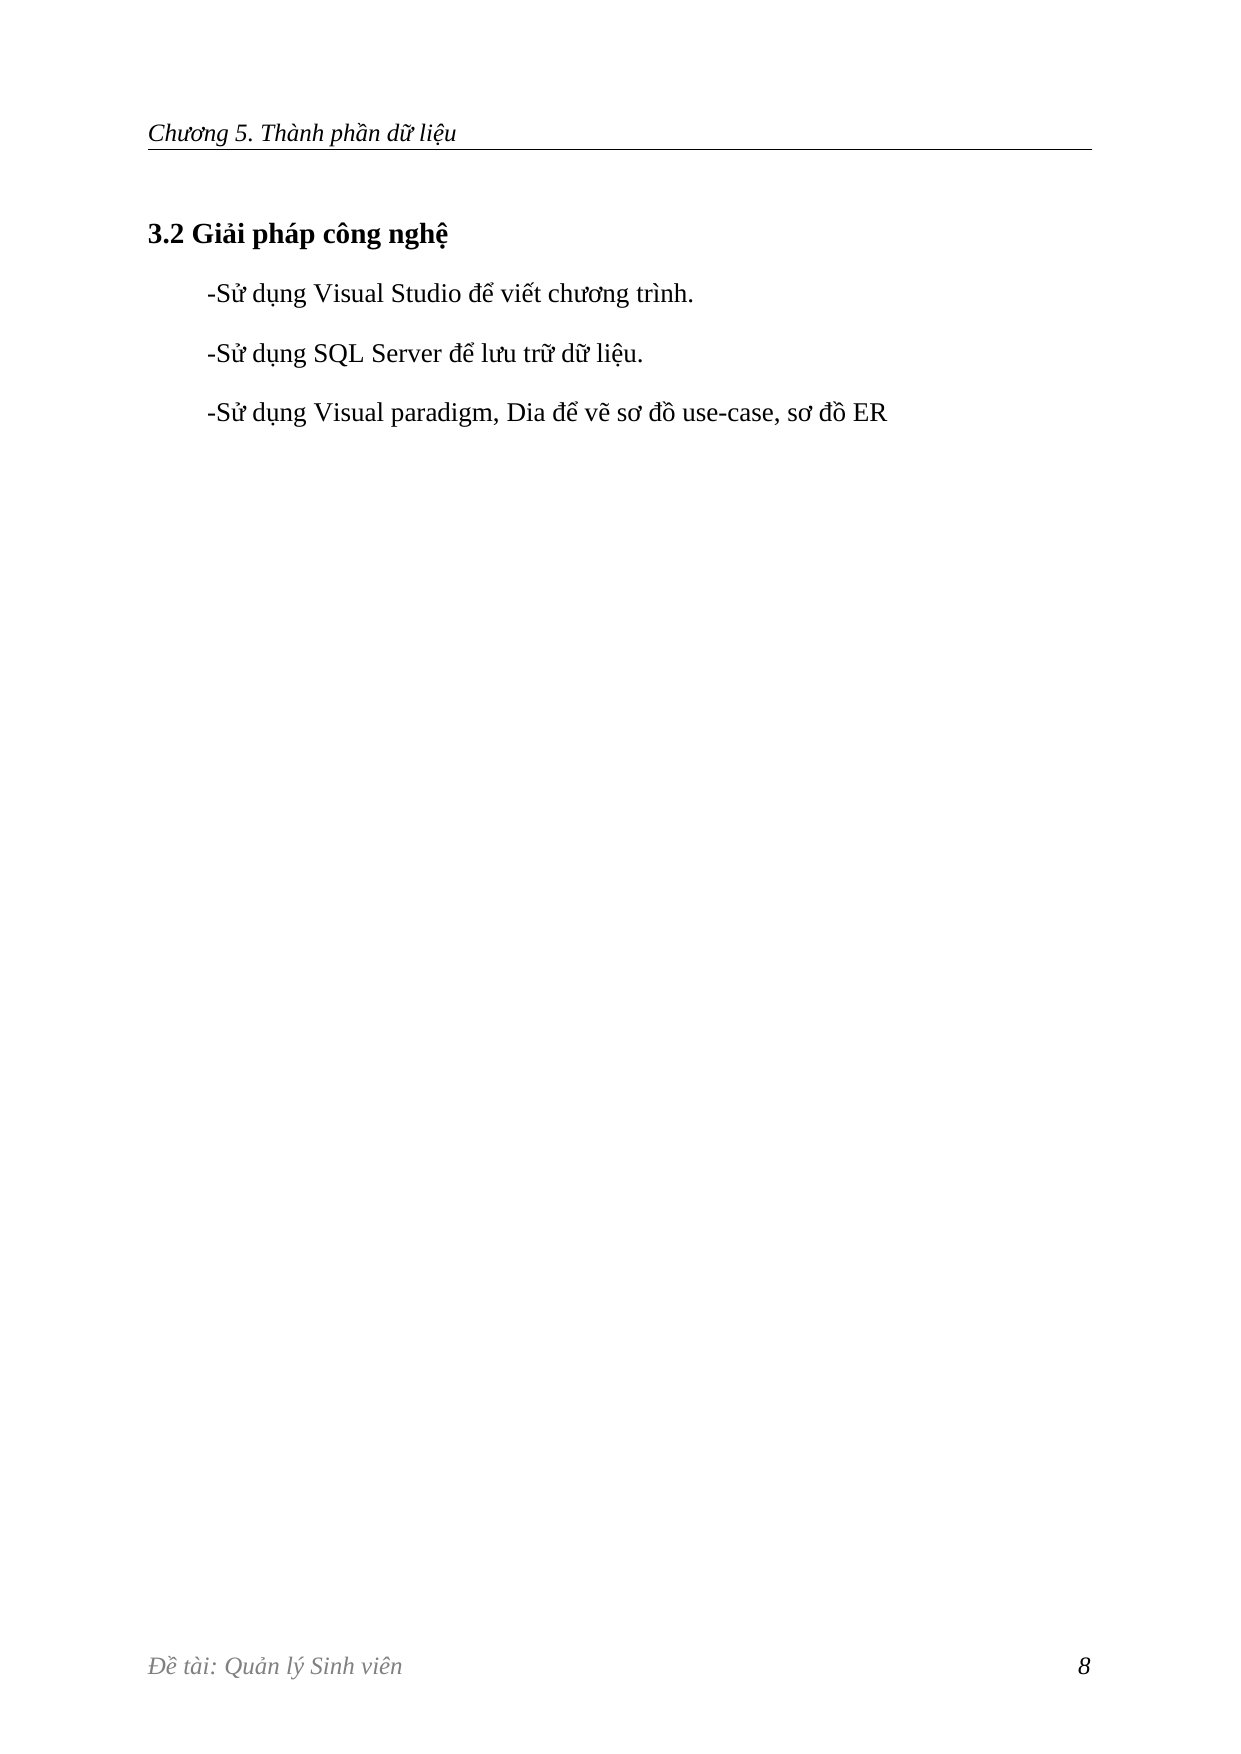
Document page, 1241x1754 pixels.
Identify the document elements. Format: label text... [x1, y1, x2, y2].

text -Sử dụng Visual paradigm, Dia để vẽ sơ đồ use-case, sơ đồ ER [148, 396, 1092, 427]
text -Sử dụng Visual Studio để viết chương trình. [148, 278, 1092, 309]
text -Sử dụng SQL Server để lưu trữ dữ liệu. [148, 337, 1092, 368]
subtitle Giải pháp công nghệ [148, 207, 1092, 253]
